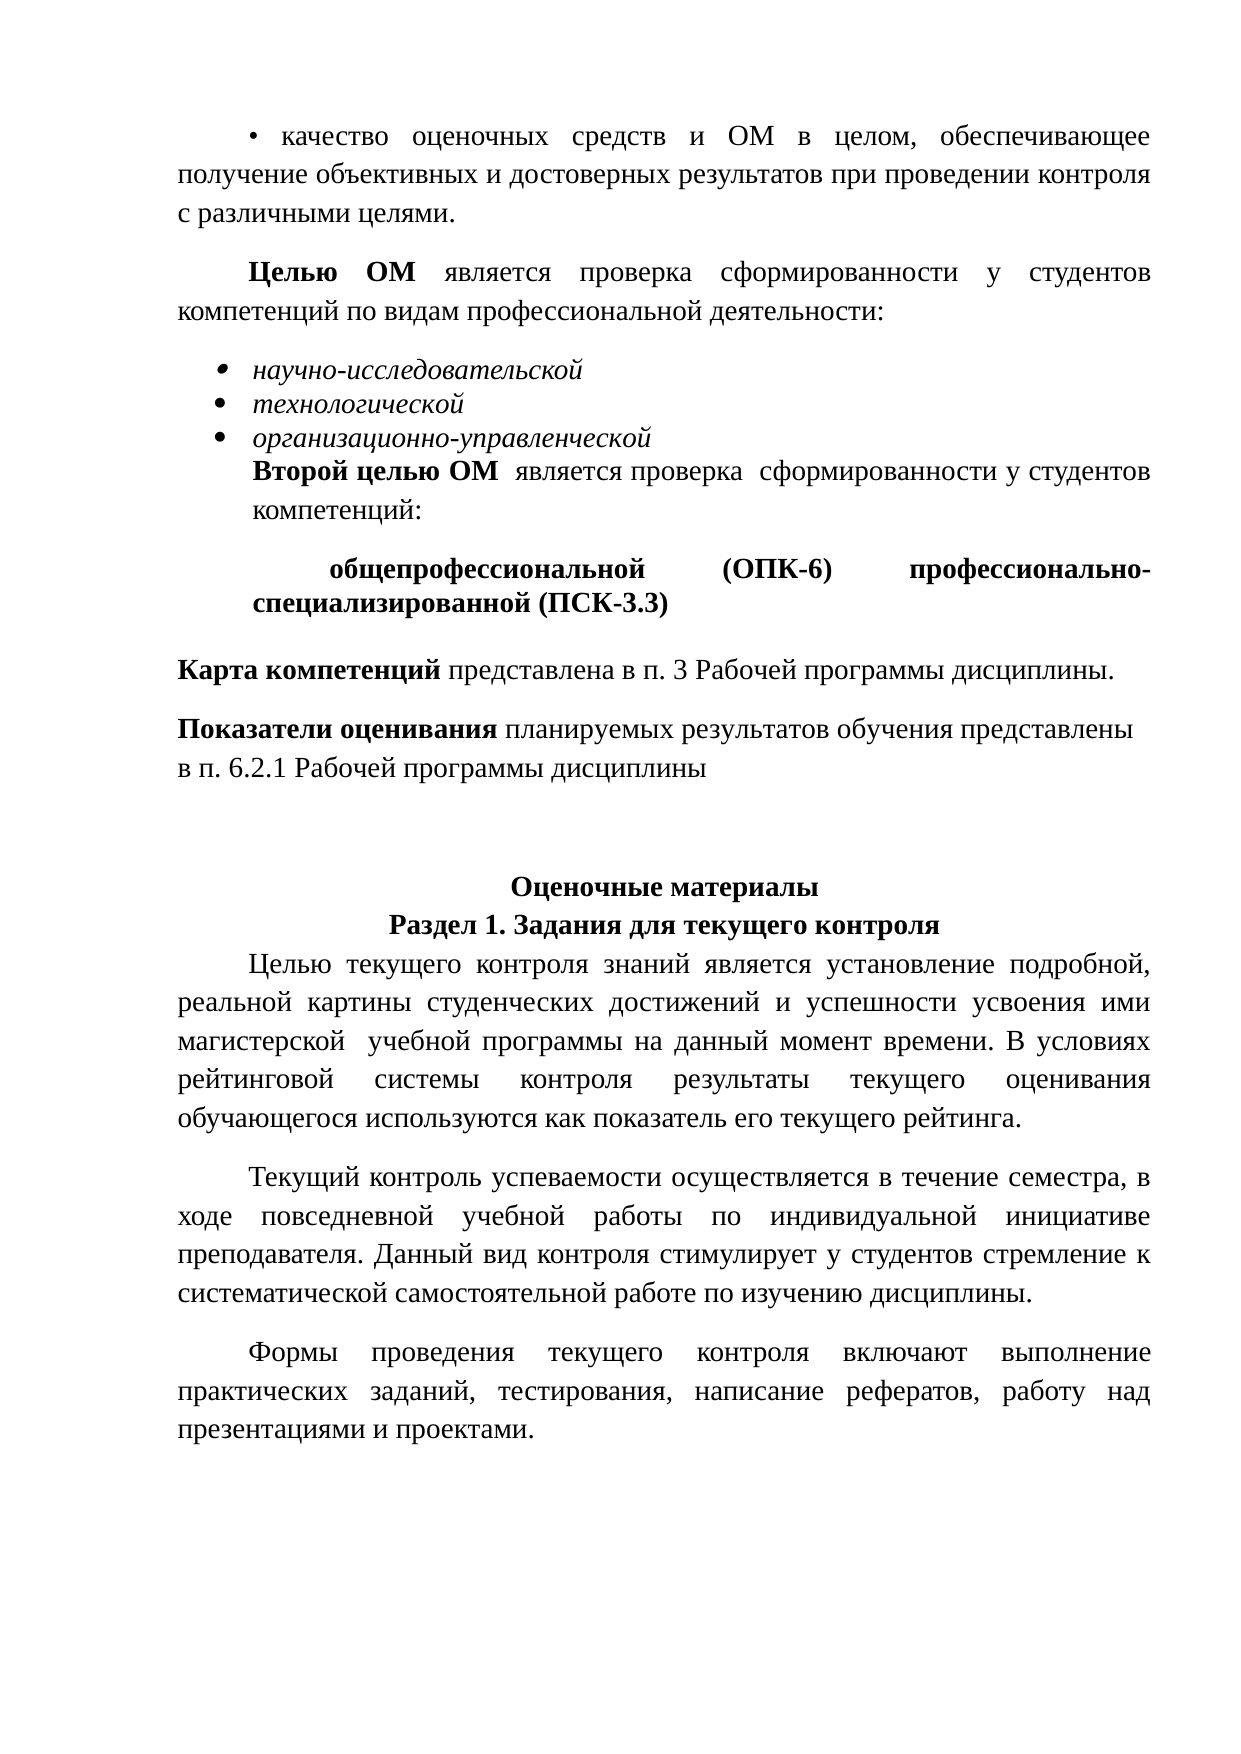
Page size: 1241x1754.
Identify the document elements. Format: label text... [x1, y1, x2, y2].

list общепрофессиональной (ОПК-6) профессионально-специализированной (ПСК-3.3) [252, 551, 1152, 618]
text Формы проведения текущего контроля включают выполнение практических заданий, тестирования, написание рефератов, работу над презентациями и проектами. [177, 1334, 1152, 1445]
text Раздел 1. Задания для текущего контроля [177, 907, 1152, 941]
text Целью текущего контроля знаний является установление подробной, реальной картины студенческих достижений и успешности усвоения ими магистерской учебной программы на данный момент времени. В условиях рейтинговой системы контроля результаты текущего оценивания обучающегося используются как показатель его текущего рейтинга. [177, 946, 1152, 1133]
list научно-исследовательской [215, 352, 1152, 386]
text Карта компетенций представлена в п. 3 Рабочей программы дисциплины. [177, 652, 1152, 686]
text Целью ОМ является проверка сформированности у студентов компетенций по видам профессиональной деятельности: [177, 254, 1152, 327]
text Второй целью ОМ является проверка сформированности у студентов компетенций: [252, 453, 1152, 526]
text • качество оценочных средств и ОМ в целом, обеспечивающее получение объективных и достоверных результатов при проведении контроля с различными целями. [177, 118, 1152, 229]
text Показатели оценивания планируемых результатов обучения представлены в п. 6.2.1 Рабочей программы дисциплины [177, 711, 1152, 783]
text Оценочные материалы [177, 869, 1152, 902]
list организационно-управленческой [215, 420, 1152, 453]
text Текущий контроль успеваемости осуществляется в течение семестра, в ходе повседневной учебной работы по индивидуальной инициативе преподавателя. Данный вид контроля стимулирует у студентов стремление к систематической самостоятельной работе по изучению дисциплины. [177, 1159, 1152, 1308]
list технологической [215, 386, 1152, 420]
